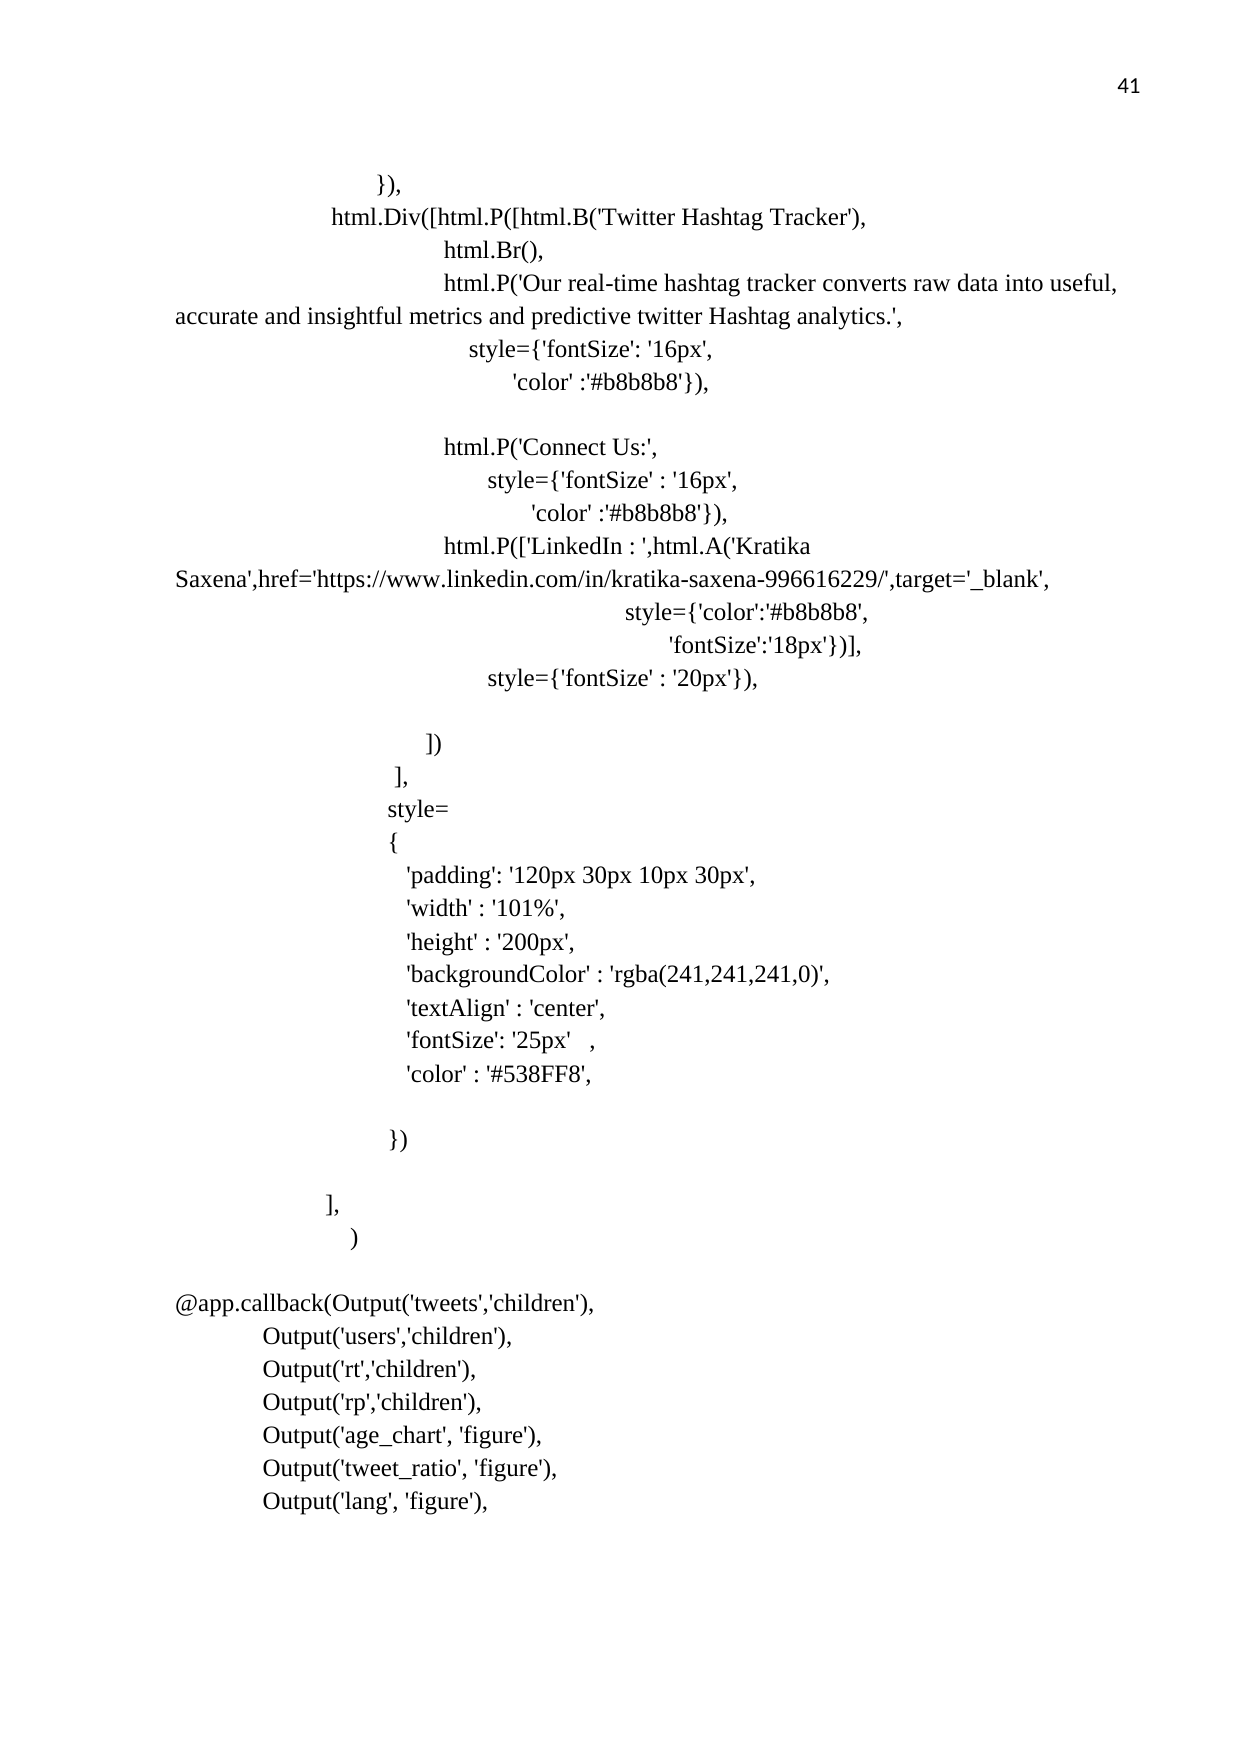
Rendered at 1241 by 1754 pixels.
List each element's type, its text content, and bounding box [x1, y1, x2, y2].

text Output('rp','children'), [175, 1387, 1140, 1416]
text style={'fontSize': '16px', [175, 334, 1140, 363]
text Output('rt','children'), [175, 1354, 1140, 1383]
text style= [175, 794, 1140, 823]
text 'backgroundColor' : 'rgba(241,241,241,0)', [175, 959, 1140, 988]
text 'fontSize': '25px' , [175, 1026, 1140, 1054]
text ], [175, 1189, 1140, 1218]
text style={'fontSize' : '16px', [175, 465, 1140, 494]
text @app.callback(Output('tweets','children'), [175, 1288, 1140, 1317]
text 'textAlign' : 'center', [175, 993, 1140, 1021]
text ], [175, 761, 1140, 790]
text html.Div([html.P([html.B('Twitter Hashtag Tracker'), [175, 202, 1140, 231]
text { [175, 827, 1140, 856]
text 'padding': '120px 30px 10px 30px', [175, 861, 1140, 889]
text 'color' :'#b8b8b8'}), [175, 367, 1140, 396]
text }), [175, 169, 1140, 197]
text 'color' : '#538FF8', [175, 1059, 1140, 1087]
text Output('tweet_ratio', 'figure'), [175, 1453, 1140, 1482]
text 'width' : '101%', [175, 893, 1140, 922]
text style={'color':'#b8b8b8', [175, 597, 1140, 626]
text html.P('Connect Us:', [175, 432, 1140, 461]
text Output('age_chart', 'figure'), [175, 1420, 1140, 1449]
text ]) [175, 728, 1140, 757]
text Output('users','children'), [175, 1321, 1140, 1350]
text html.Br(), [175, 235, 1140, 263]
text }) [175, 1124, 1140, 1153]
text 'fontSize':'18px'})], [175, 630, 1140, 659]
text style={'fontSize' : '20px'}), [175, 663, 1140, 692]
text 'height' : '200px', [175, 927, 1140, 955]
text html.P(['LinkedIn : ',html.A('Kratika Saxena',href='https://www.linkedin.com/in/kratika-saxena-996616229/',target='_blank', [175, 531, 1140, 593]
text html.P('Our real-time hashtag tracker converts raw data into useful, accurate and insightful metrics and predictive twitter Hashtag analytics.', [175, 268, 1140, 329]
text ) [175, 1222, 1140, 1251]
text 'color' :'#b8b8b8'}), [175, 498, 1140, 527]
text Output('lang', 'figure'), [175, 1486, 1140, 1515]
